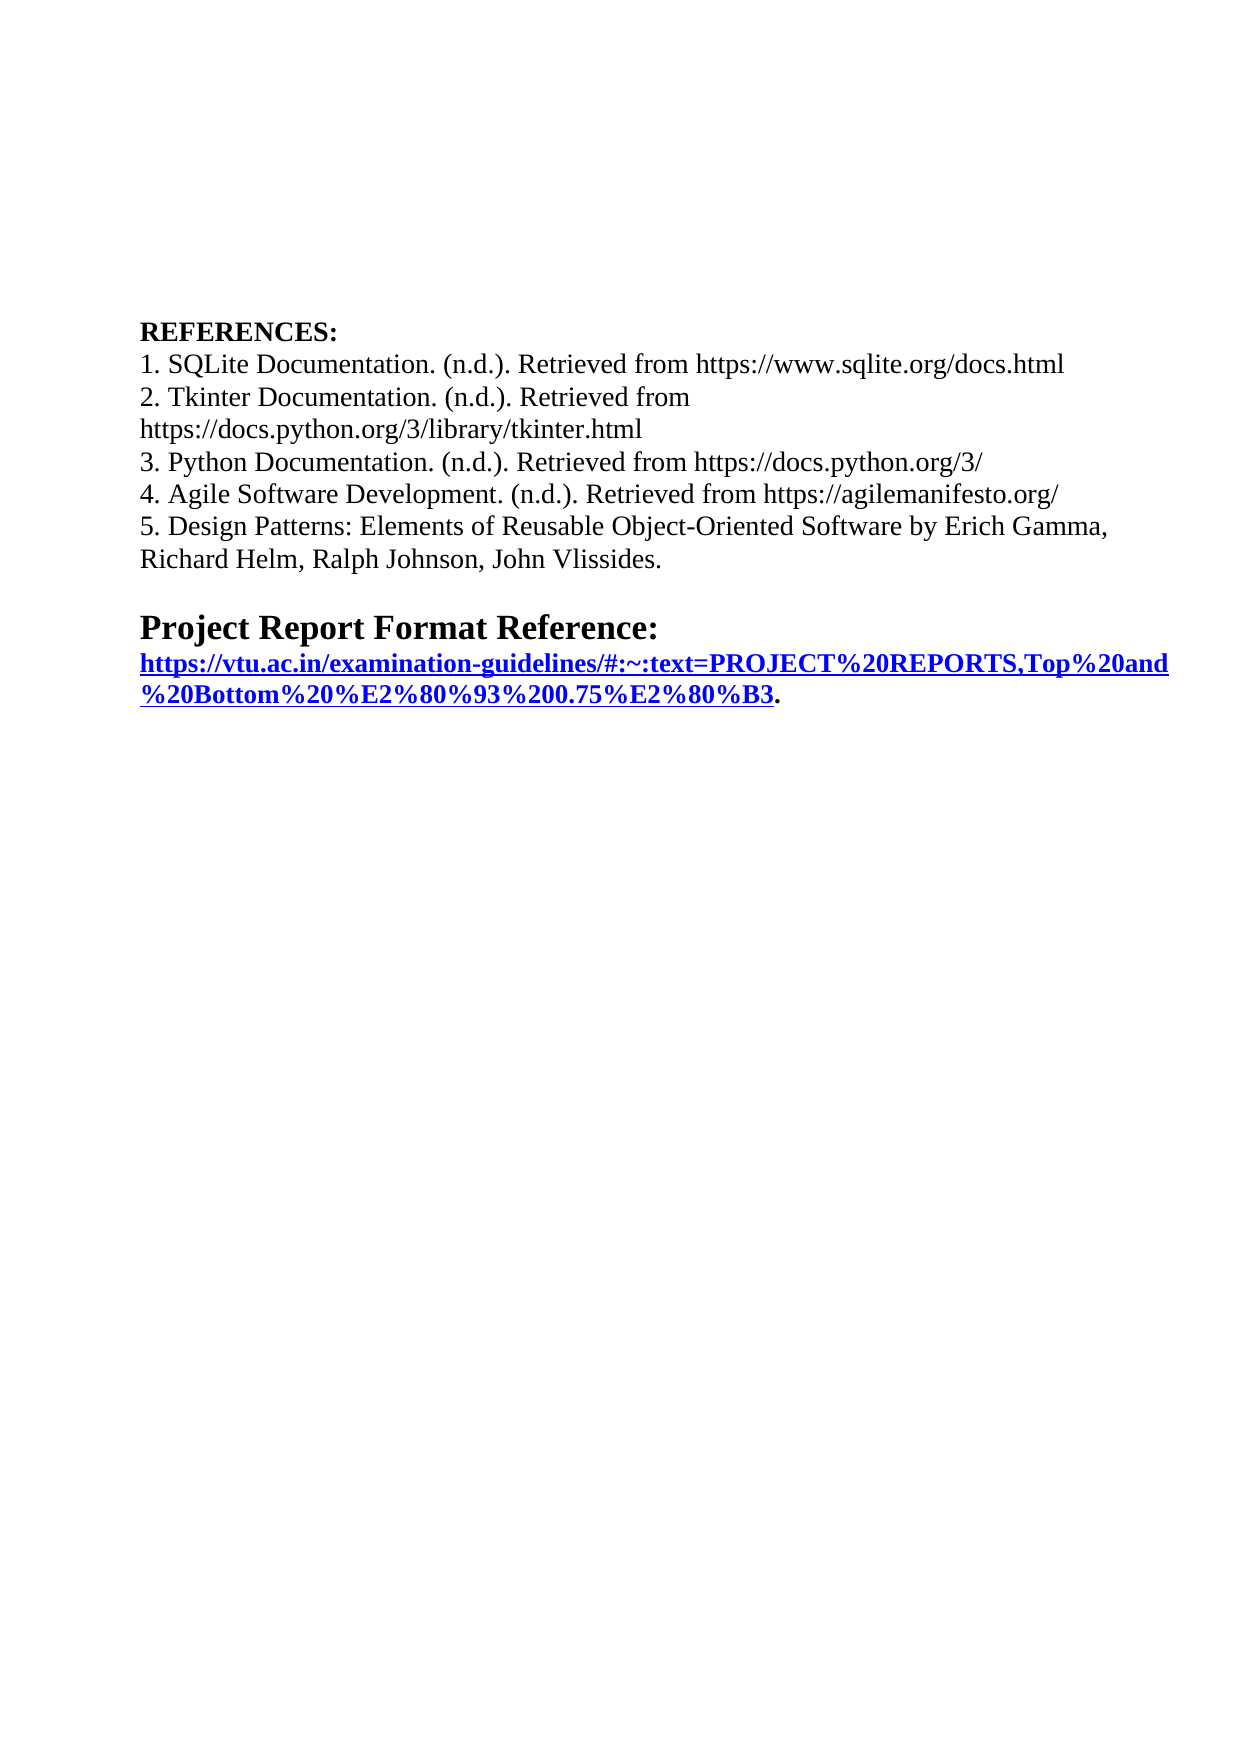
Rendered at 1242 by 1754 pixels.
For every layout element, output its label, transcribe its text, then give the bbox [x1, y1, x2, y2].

text 4. Agile Software Development. (n.d.). Retrieved from https://agilemanifesto.org/ [139, 477, 1194, 509]
text https://vtu.ac.in/examination-guidelines/#:~:text=PROJECT%20REPORTS,Top%20and%20Bottom%20%E2%80%93%200.75%E2%80%B3. [139, 647, 1194, 710]
text 1. SQLite Documentation. (n.d.). Retrieved from https://www.sqlite.org/docs.html [139, 347, 1194, 380]
text REFERENCES: [139, 315, 1194, 347]
text 2. Tkinter Documentation. (n.d.). Retrieved from https://docs.python.org/3/library/tkinter.html [139, 380, 1194, 444]
text Project Report Format Reference: [139, 607, 1194, 647]
text 5. Design Patterns: Elements of Reusable Object-Oriented Software by Erich Gamma, Richard Helm, Ralph Johnson, John Vlissides. [139, 509, 1194, 574]
text 3. Python Documentation. (n.d.). Retrieved from https://docs.python.org/3/ [139, 444, 1194, 477]
